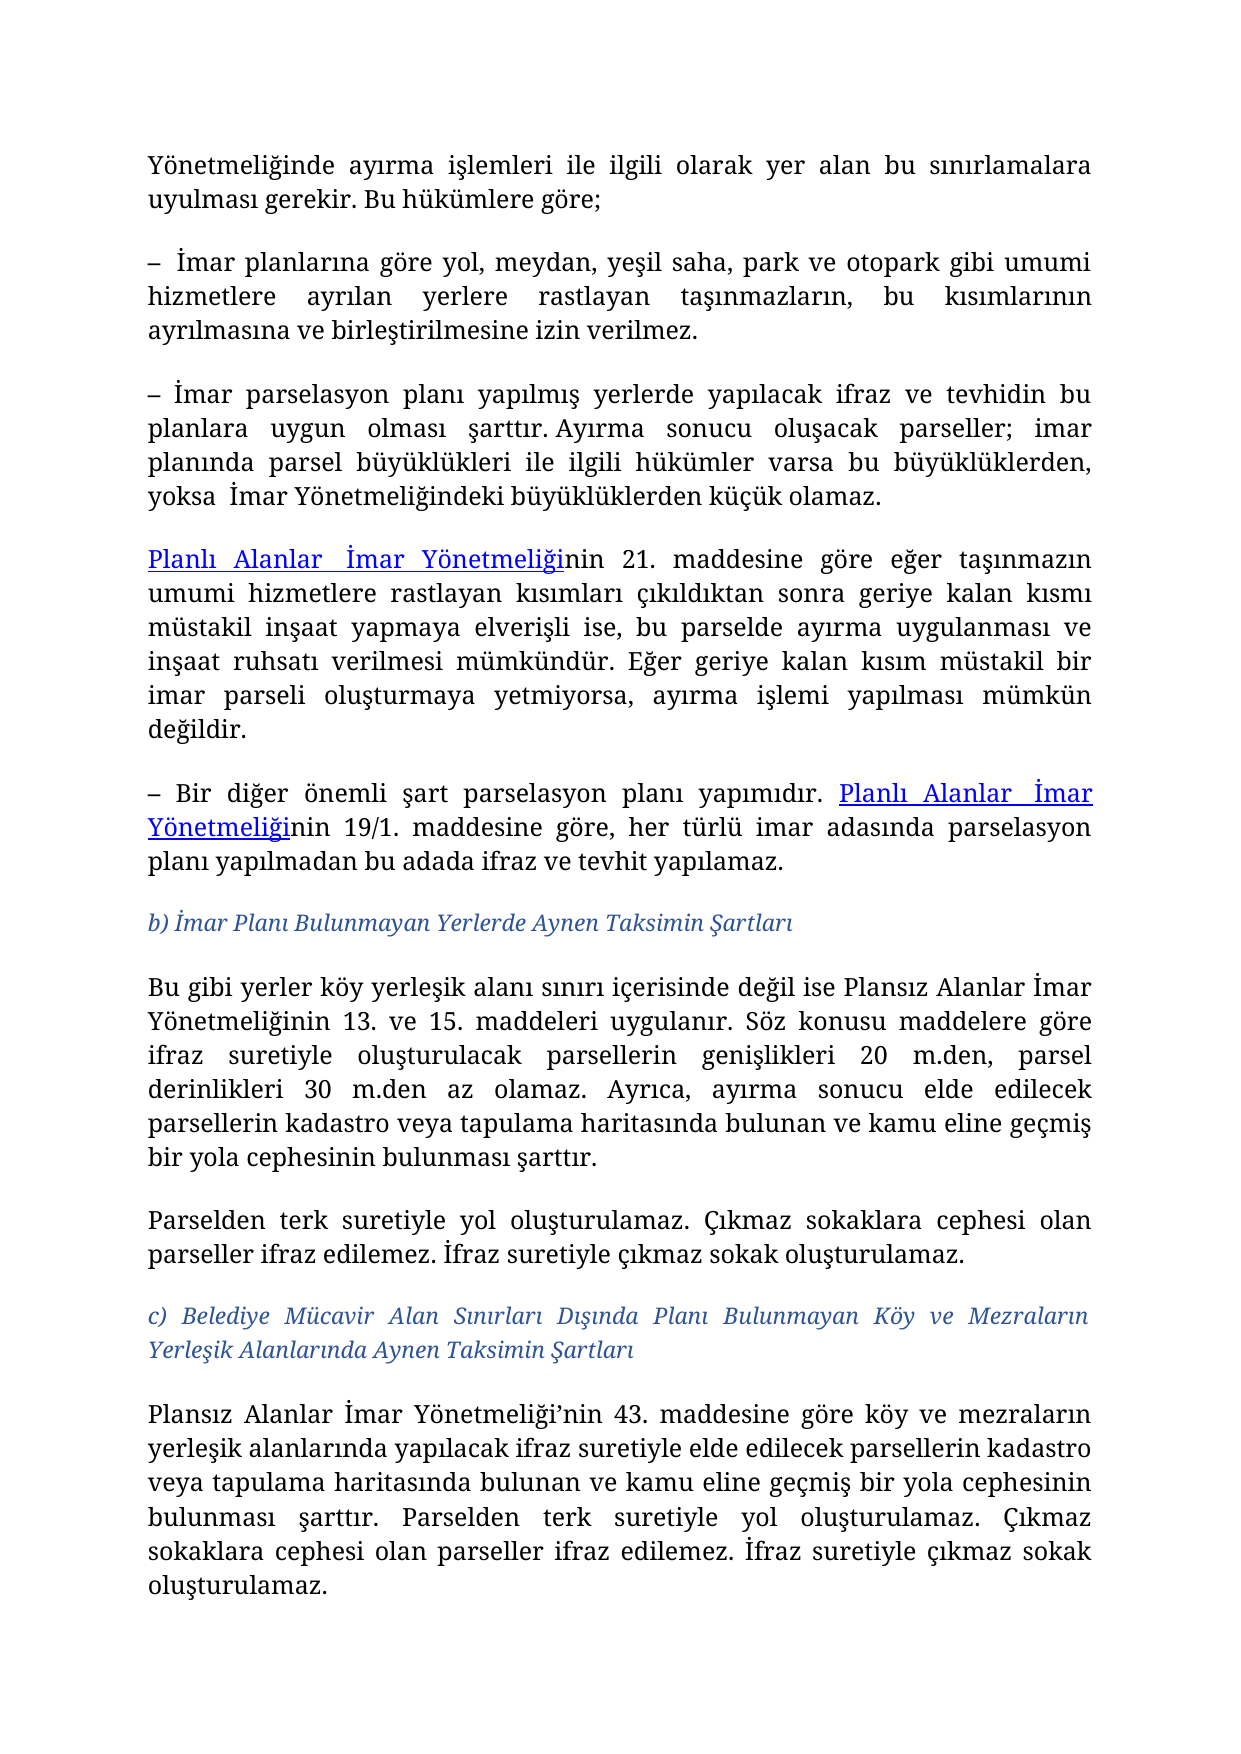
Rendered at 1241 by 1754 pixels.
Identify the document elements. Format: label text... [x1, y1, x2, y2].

subtitle c) Belediye Mücavir Alan Sınırları Dışında Planı Bulunmayan Köy ve Mezraların Yerleşik Alanlarında Aynen Taksimin Şartları [148, 1300, 1093, 1365]
text – İmar planlarına göre yol, meydan, yeşil saha, park ve otopark gibi umumi hizmetlere ayrılan yerlere rastlayan taşınmazların, bu kısımlarının ayrılmasına ve birleştirilmesine izin verilmez. [148, 245, 1093, 347]
text Parselden terk suretiyle yol oluşturulamaz. Çıkmaz sokaklara cephesi olan parseller ifraz edilemez. İfraz suretiyle çıkmaz sokak oluşturulamaz. [148, 1203, 1093, 1271]
text – Bir diğer önemli şart parselasyon planı yapımıdır. Planlı Alanlar İmar Yönetmeliğinin 19/1. maddesine göre, her türlü imar adasında parselasyon planı yapılmadan bu adada ifraz ve tevhit yapılamaz. [148, 775, 1093, 877]
text Bu gibi yerler köy yerleşik alanı sınırı içerisinde değil ise Plansız Alanlar İmar Yönetmeliğinin 13. ve 15. maddeleri uygulanır. Söz konusu maddelere göre ifraz suretiyle oluşturulacak parsellerin genişlikleri 20 m.den, parsel derinlikleri 30 m.den az olamaz. Ayrıca, ayırma sonucu elde edilecek parsellerin kadastro veya tapulama haritasında bulunan ve kamu eline geçmiş bir yola cephesinin bulunması şarttır. [148, 969, 1093, 1174]
subtitle b) İmar Planı Bulunmayan Yerlerde Aynen Taksimin Şartları [148, 907, 1093, 938]
text Planlı Alanlar İmar Yönetmeliğinin 21. maddesine göre eğer taşınmazın umumi hizmetlere rastlayan kısımları çıkıldıktan sonra geriye kalan kısmı müstakil inşaat yapmaya elverişli ise, bu parselde ayırma uygulanması ve inşaat ruhsatı verilmesi mümkündür. Eğer geriye kalan kısım müstakil bir imar parseli oluşturmaya yetmiyorsa, ayırma işlemi yapılması mümkün değildir. [148, 542, 1093, 746]
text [148, 148, 1093, 216]
text Plansız Alanlar İmar Yönetmeliği’nin 43. maddesine göre köy ve mezraların yerleşik alanlarında yapılacak ifraz suretiyle elde edilecek parsellerin kadastro veya tapulama haritasında bulunan ve kamu eline geçmiş bir yola cephesinin bulunması şarttır. Parselden terk suretiyle yol oluşturulamaz. Çıkmaz sokaklara cephesi olan parseller ifraz edilemez. İfraz suretiyle çıkmaz sokak oluşturulamaz. [148, 1397, 1093, 1601]
text – İmar parselasyon planı yapılmış yerlerde yapılacak ifraz ve tevhidin bu planlara uygun olması şarttır. Ayırma sonucu oluşacak parseller; imar planında parsel büyüklükleri ile ilgili hükümler varsa bu büyüklüklerden, yoksa İmar Yönetmeliğindeki büyüklüklerden küçük olamaz. [148, 376, 1093, 512]
